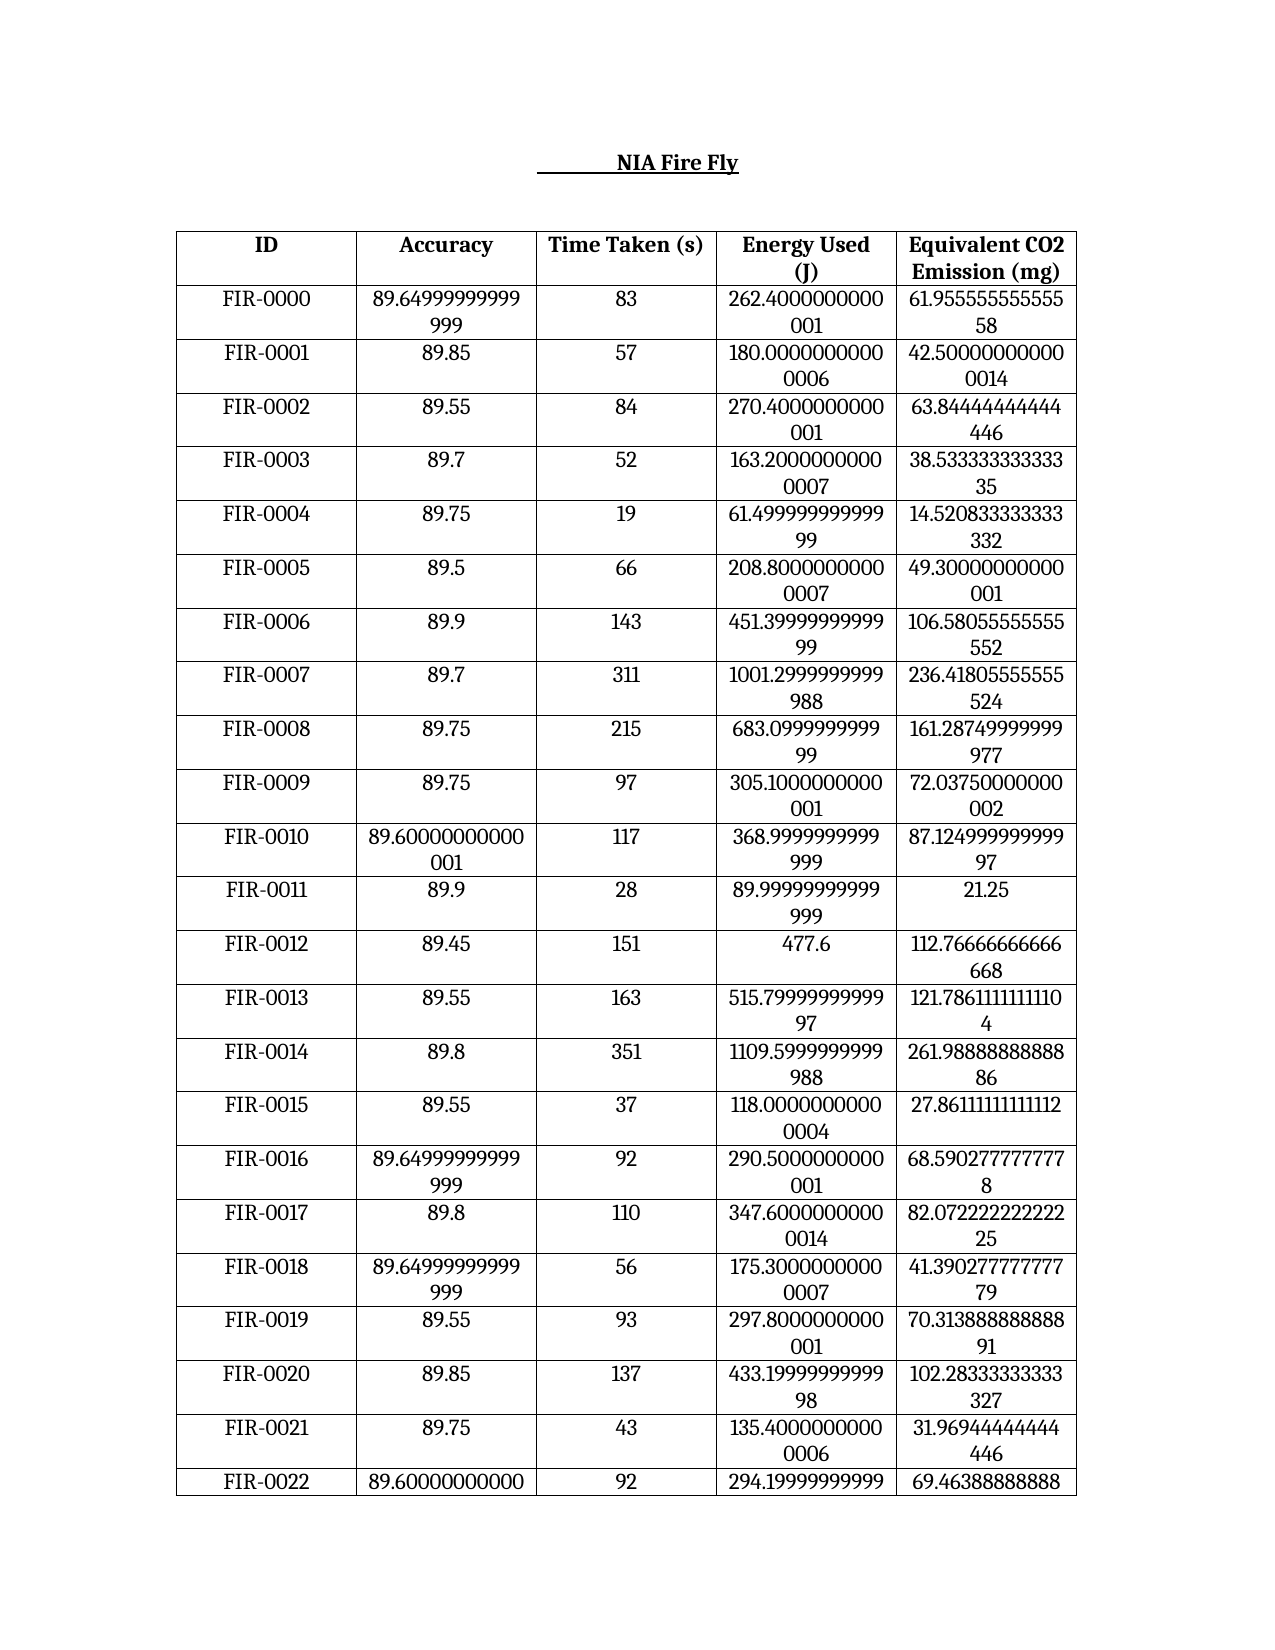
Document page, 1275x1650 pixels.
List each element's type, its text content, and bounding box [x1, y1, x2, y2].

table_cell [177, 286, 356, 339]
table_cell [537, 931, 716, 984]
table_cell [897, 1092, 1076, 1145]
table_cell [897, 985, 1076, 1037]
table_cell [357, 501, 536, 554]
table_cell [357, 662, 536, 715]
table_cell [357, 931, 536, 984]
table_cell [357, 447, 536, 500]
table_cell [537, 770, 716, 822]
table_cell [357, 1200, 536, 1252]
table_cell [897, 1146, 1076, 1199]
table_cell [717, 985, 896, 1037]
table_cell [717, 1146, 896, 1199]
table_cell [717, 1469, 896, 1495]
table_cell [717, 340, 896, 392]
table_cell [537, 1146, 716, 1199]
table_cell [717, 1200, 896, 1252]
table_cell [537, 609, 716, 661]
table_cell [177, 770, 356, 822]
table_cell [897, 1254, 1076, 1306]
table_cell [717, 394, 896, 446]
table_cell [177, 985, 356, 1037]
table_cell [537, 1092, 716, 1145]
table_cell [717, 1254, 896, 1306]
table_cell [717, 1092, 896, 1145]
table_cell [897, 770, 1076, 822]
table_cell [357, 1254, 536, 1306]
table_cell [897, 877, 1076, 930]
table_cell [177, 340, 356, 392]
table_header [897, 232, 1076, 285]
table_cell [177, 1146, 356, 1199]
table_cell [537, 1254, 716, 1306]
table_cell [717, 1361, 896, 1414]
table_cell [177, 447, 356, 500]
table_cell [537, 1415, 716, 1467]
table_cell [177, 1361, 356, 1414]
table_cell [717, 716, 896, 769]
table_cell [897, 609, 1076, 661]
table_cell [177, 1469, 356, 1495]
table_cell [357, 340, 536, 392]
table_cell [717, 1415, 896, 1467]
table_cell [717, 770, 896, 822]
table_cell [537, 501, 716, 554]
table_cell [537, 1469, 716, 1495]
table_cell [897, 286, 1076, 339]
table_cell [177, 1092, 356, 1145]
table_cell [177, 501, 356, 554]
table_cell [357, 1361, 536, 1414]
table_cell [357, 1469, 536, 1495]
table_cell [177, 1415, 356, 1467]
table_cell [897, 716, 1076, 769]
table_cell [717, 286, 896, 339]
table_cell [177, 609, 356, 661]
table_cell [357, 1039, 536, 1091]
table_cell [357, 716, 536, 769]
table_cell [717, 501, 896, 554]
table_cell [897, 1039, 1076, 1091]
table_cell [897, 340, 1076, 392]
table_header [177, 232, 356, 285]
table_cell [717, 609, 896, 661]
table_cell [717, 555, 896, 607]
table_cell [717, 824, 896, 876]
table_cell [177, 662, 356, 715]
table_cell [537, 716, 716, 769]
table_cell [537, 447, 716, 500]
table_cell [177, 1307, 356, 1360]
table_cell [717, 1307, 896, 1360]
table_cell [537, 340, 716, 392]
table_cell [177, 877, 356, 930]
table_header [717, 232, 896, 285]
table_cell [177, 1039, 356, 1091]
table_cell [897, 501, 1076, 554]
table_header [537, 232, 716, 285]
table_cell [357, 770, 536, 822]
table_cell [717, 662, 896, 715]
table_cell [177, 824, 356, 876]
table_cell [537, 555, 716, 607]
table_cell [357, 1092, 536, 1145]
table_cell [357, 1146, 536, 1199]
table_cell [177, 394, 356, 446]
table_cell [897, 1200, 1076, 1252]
text NIA Fire Fly [187, 150, 1087, 207]
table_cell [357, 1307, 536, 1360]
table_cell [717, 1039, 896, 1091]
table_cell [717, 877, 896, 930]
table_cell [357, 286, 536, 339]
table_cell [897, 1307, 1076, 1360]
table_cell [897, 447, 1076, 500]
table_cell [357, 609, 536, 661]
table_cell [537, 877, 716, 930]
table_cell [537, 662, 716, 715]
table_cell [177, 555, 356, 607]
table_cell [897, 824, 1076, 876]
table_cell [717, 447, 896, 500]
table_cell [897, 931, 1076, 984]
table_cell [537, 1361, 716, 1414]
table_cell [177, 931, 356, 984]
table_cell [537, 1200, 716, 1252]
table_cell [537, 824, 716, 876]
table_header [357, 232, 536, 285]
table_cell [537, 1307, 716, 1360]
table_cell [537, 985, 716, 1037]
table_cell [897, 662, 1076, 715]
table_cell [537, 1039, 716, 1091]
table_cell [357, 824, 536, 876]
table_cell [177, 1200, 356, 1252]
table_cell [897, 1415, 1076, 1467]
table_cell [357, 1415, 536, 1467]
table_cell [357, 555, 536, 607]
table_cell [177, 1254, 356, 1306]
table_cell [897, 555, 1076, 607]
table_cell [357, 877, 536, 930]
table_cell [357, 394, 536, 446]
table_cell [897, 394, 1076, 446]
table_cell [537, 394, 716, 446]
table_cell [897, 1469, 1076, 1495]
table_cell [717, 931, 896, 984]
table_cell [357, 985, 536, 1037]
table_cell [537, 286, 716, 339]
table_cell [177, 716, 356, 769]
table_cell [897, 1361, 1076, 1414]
